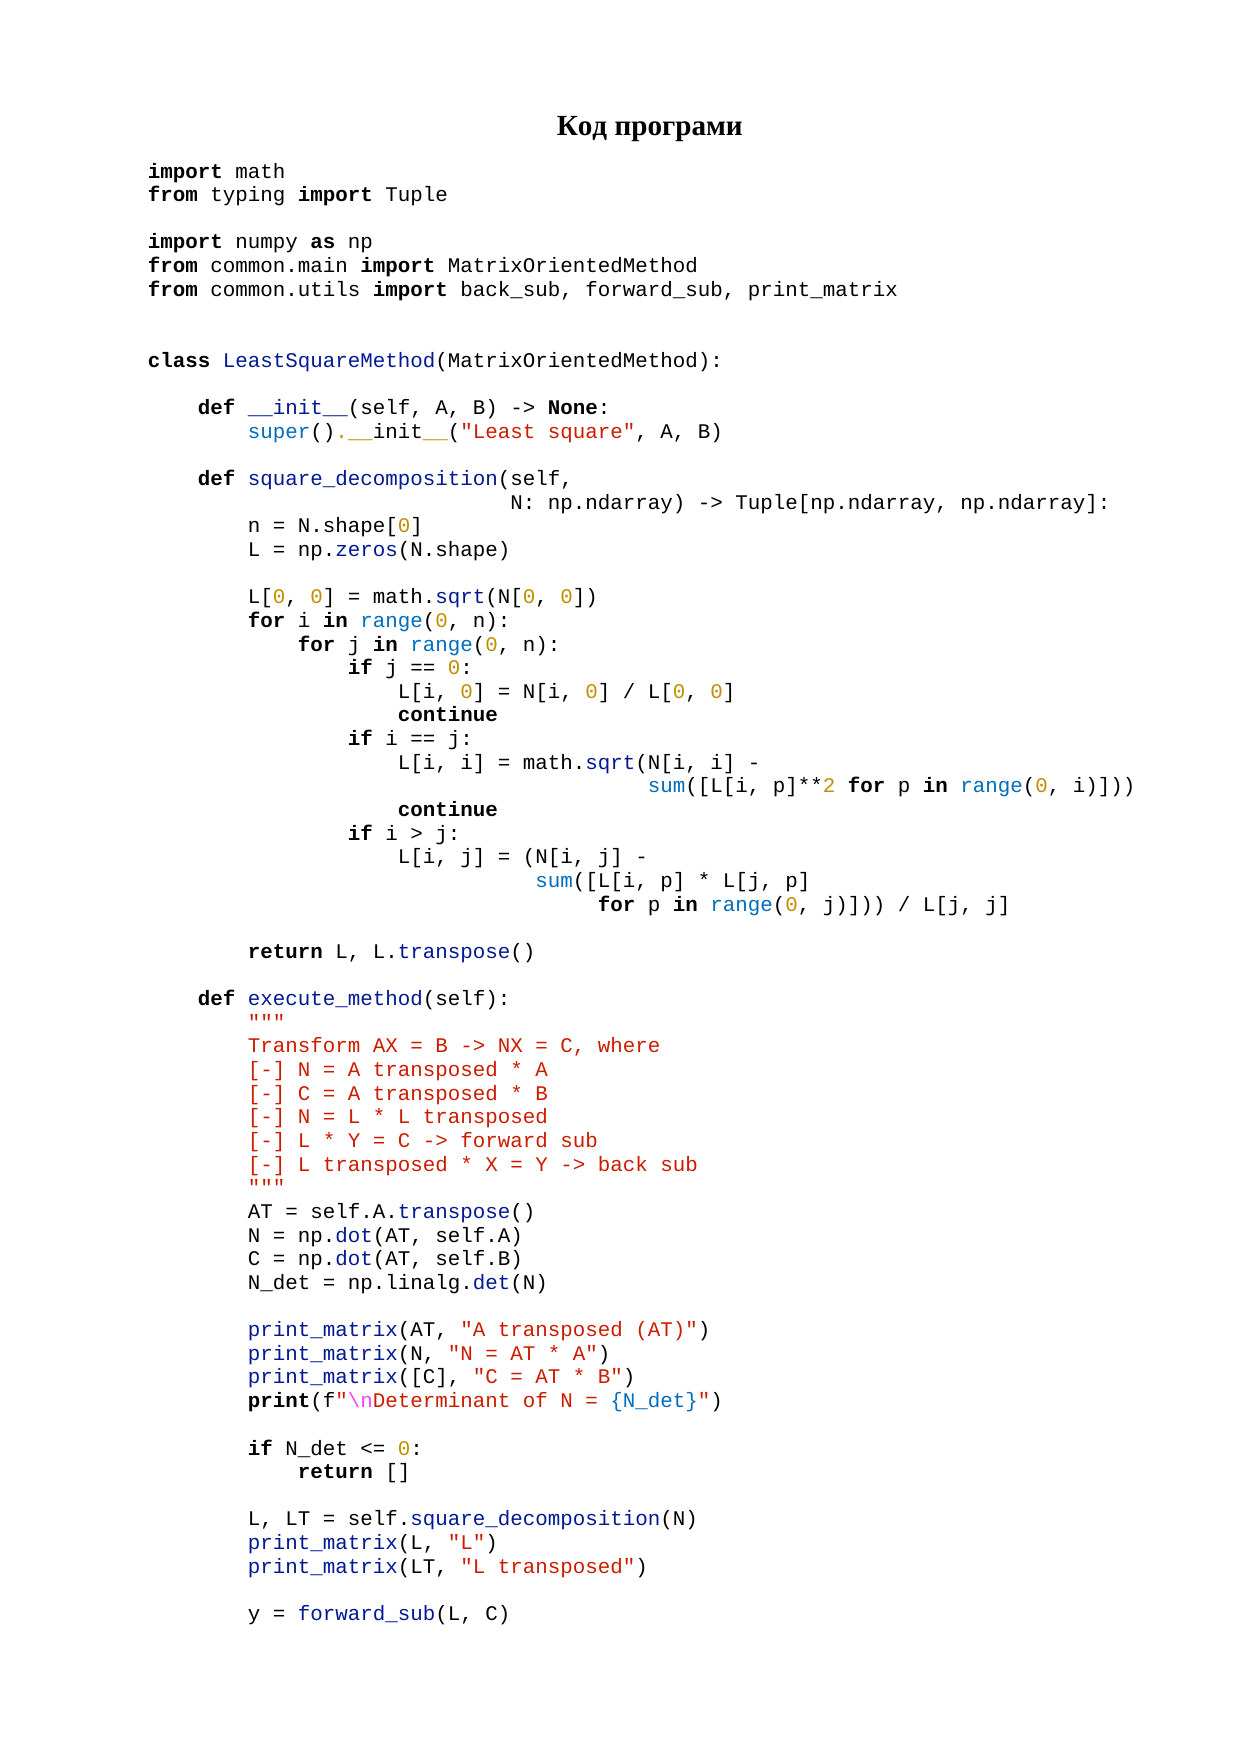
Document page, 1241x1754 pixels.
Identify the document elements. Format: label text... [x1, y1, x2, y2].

text sum([L[i, p] * L[j, p] [148, 870, 1152, 894]
text from typing import Tuple [148, 184, 1152, 208]
text print_matrix(AT, "A transposed (AT)") [148, 1319, 1152, 1343]
text return [] [148, 1461, 1152, 1485]
text print_matrix([C], "C = AT * B") [148, 1367, 1152, 1390]
text n = N.shape[0] [148, 515, 1152, 539]
text L, LT = self.square_decomposition(N) [148, 1508, 1152, 1532]
text print_matrix(LT, "L transposed") [148, 1556, 1152, 1579]
text L[0, 0] = math.sqrt(N[0, 0]) [148, 586, 1152, 610]
text from common.main import MatrixOrientedMethod [148, 255, 1152, 279]
text Код програми [148, 108, 1152, 141]
text N = np.dot(AT, self.A) [148, 1225, 1152, 1248]
text [-] L * Y = C -> forward sub [148, 1130, 1152, 1154]
text def square_decomposition(self, [148, 468, 1152, 492]
text y = forward_sub(L, C) [148, 1603, 1152, 1627]
text print(f"\nDeterminant of N = {N_det}") [148, 1390, 1152, 1414]
text L[i, 0] = N[i, 0] / L[0, 0] [148, 681, 1152, 704]
text print_matrix(N, "N = AT * A") [148, 1343, 1152, 1367]
text if N_det <= 0: [148, 1437, 1152, 1461]
text N_det = np.linalg.det(N) [148, 1272, 1152, 1296]
text for i in range(0, n): [148, 610, 1152, 633]
text from common.utils import back_sub, forward_sub, print_matrix [148, 279, 1152, 302]
text super().__init__("Least square", A, B) [148, 421, 1152, 444]
text L[i, i] = math.sqrt(N[i, i] - [148, 752, 1152, 775]
text continue [148, 799, 1152, 823]
text L = np.zeros(N.shape) [148, 539, 1152, 563]
text continue [148, 704, 1152, 728]
text def __init__(self, A, B) -> None: [148, 397, 1152, 421]
text """ [148, 1177, 1152, 1201]
text return L, L.transpose() [148, 941, 1152, 964]
text N: np.ndarray) -> Tuple[np.ndarray, np.ndarray]: [148, 492, 1152, 515]
text [-] N = A transposed * A [148, 1059, 1152, 1083]
text """ [148, 1012, 1152, 1036]
text sum([L[i, p]**2 for p in range(0, i)])) [148, 775, 1152, 799]
text [-] C = A transposed * B [148, 1083, 1152, 1106]
text [-] L transposed * X = Y -> back sub [148, 1154, 1152, 1177]
text if i > j: [148, 823, 1152, 846]
text [-] N = L * L transposed [148, 1106, 1152, 1130]
text if j == 0: [148, 657, 1152, 681]
text import math [148, 161, 1152, 184]
text if i == j: [148, 728, 1152, 752]
text AT = self.A.transpose() [148, 1201, 1152, 1225]
text print_matrix(L, "L") [148, 1532, 1152, 1556]
text for j in range(0, n): [148, 633, 1152, 657]
text L[i, j] = (N[i, j] - [148, 846, 1152, 870]
text for p in range(0, j)])) / L[j, j] [148, 894, 1152, 917]
text Transform AX = B -> NX = C, where [148, 1036, 1152, 1059]
text def execute_method(self): [148, 988, 1152, 1012]
text class LeastSquareMethod(MatrixOrientedMethod): [148, 350, 1152, 373]
text import numpy as np [148, 232, 1152, 255]
text C = np.dot(AT, self.B) [148, 1248, 1152, 1272]
